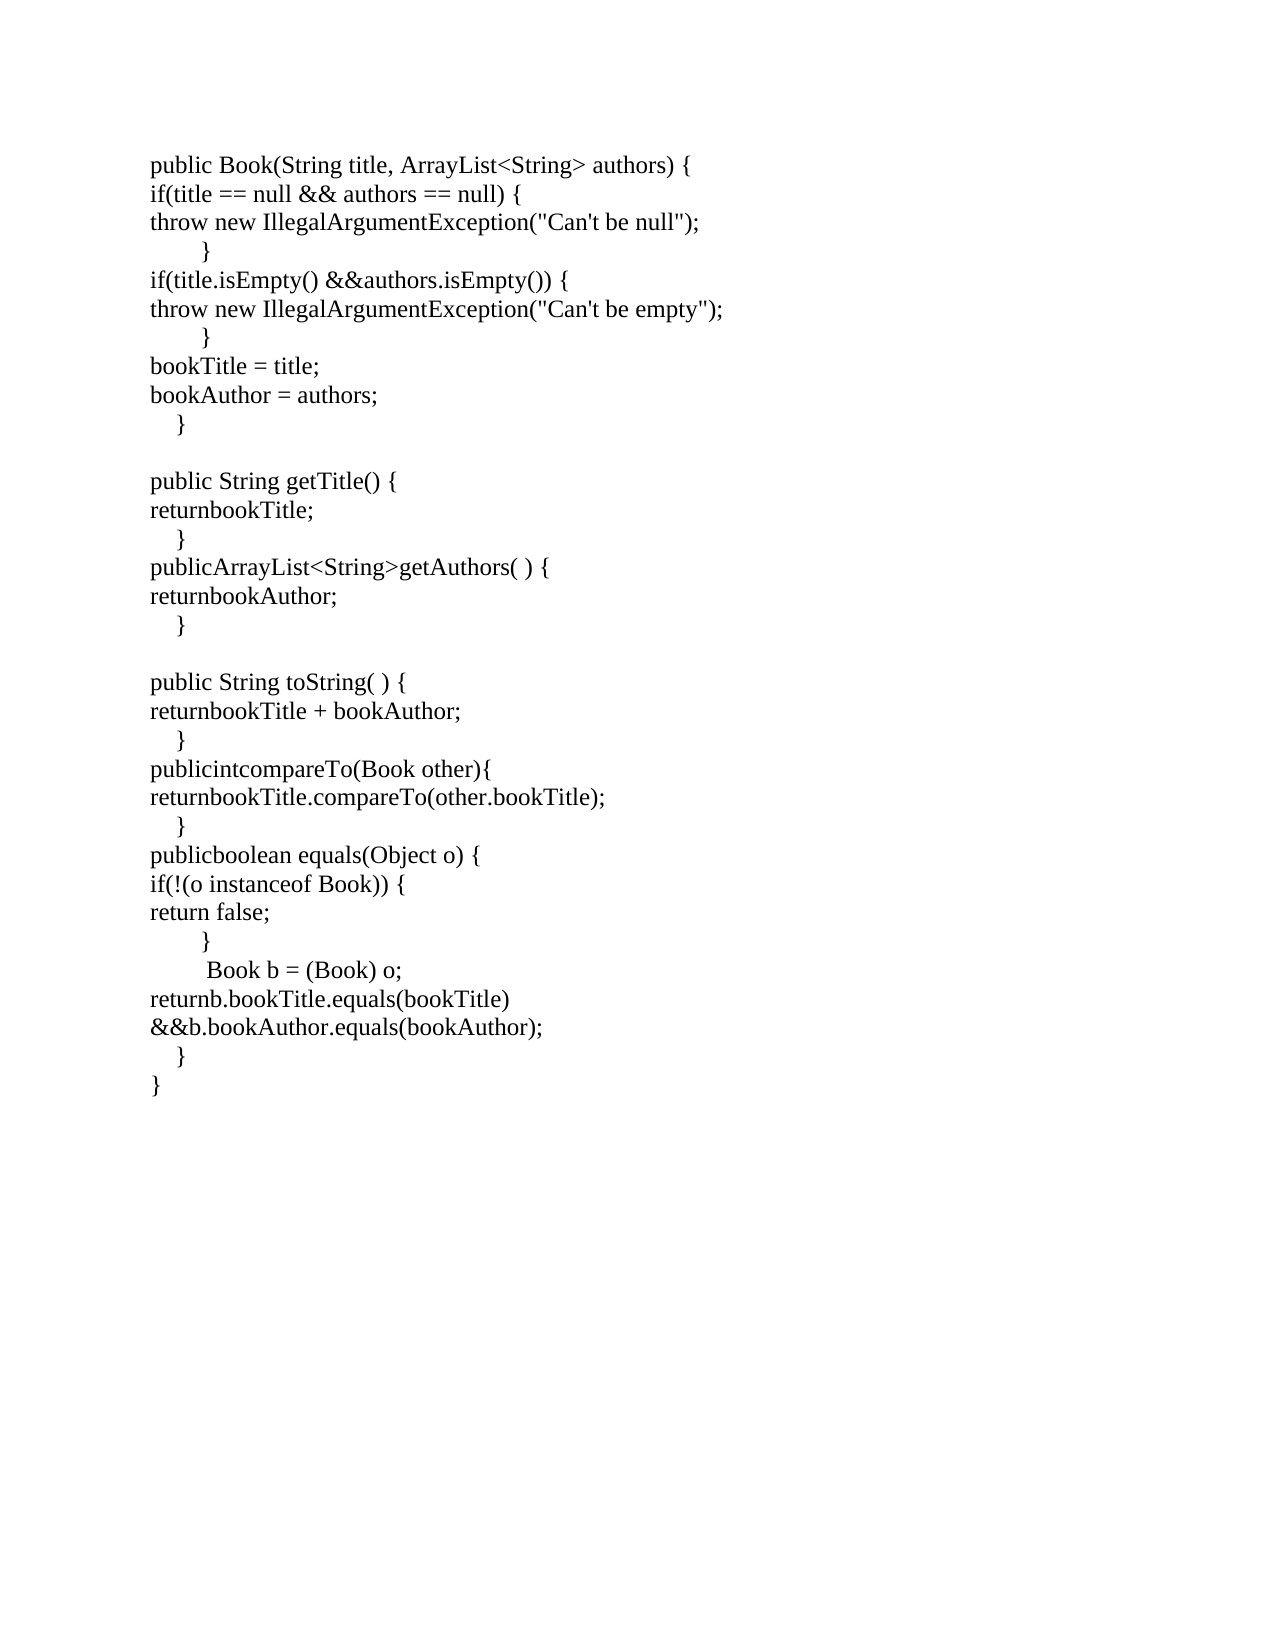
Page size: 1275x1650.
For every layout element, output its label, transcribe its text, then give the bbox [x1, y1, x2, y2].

text &&b.bookAuthor.equals(bookAuthor); [150, 1012, 1125, 1041]
text } [150, 610, 1125, 639]
text if(title == null && authors == null) { [150, 179, 1125, 207]
text publicArrayList<String>getAuthors( ) { [150, 552, 1125, 581]
text publicintcompareTo(Book other){ [150, 754, 1125, 782]
text returnbookAuthor; [150, 581, 1125, 610]
text } [150, 409, 1125, 437]
text throw new IllegalArgumentException("Can't be null"); [150, 207, 1125, 236]
text } [150, 1041, 1125, 1070]
text returnbookTitle + bookAuthor; [150, 696, 1125, 725]
text } [150, 236, 1125, 265]
text throw new IllegalArgumentException("Can't be empty"); [150, 294, 1125, 322]
text returnbookTitle.compareTo(other.bookTitle); [150, 782, 1125, 811]
text } [150, 811, 1125, 840]
text } [150, 725, 1125, 754]
text returnb.bookTitle.equals(bookTitle) [150, 984, 1125, 1012]
text } [150, 524, 1125, 552]
text bookTitle = title; [150, 351, 1125, 380]
text } [150, 1070, 1125, 1099]
text publicboolean equals(Object o) { [150, 840, 1125, 869]
text bookAuthor = authors; [150, 380, 1125, 409]
text public String getTitle() { [150, 466, 1125, 495]
text public Book(String title, ArrayList<String> authors) { [150, 150, 1125, 179]
text Book b = (Book) o; [150, 955, 1125, 984]
text if(!(o instanceof Book)) { [150, 869, 1125, 897]
text } [150, 322, 1125, 351]
text public String toString( ) { [150, 667, 1125, 696]
text if(title.isEmpty() &&authors.isEmpty()) { [150, 265, 1125, 294]
text return false; [150, 897, 1125, 926]
text returnbookTitle; [150, 495, 1125, 524]
text } [150, 926, 1125, 955]
